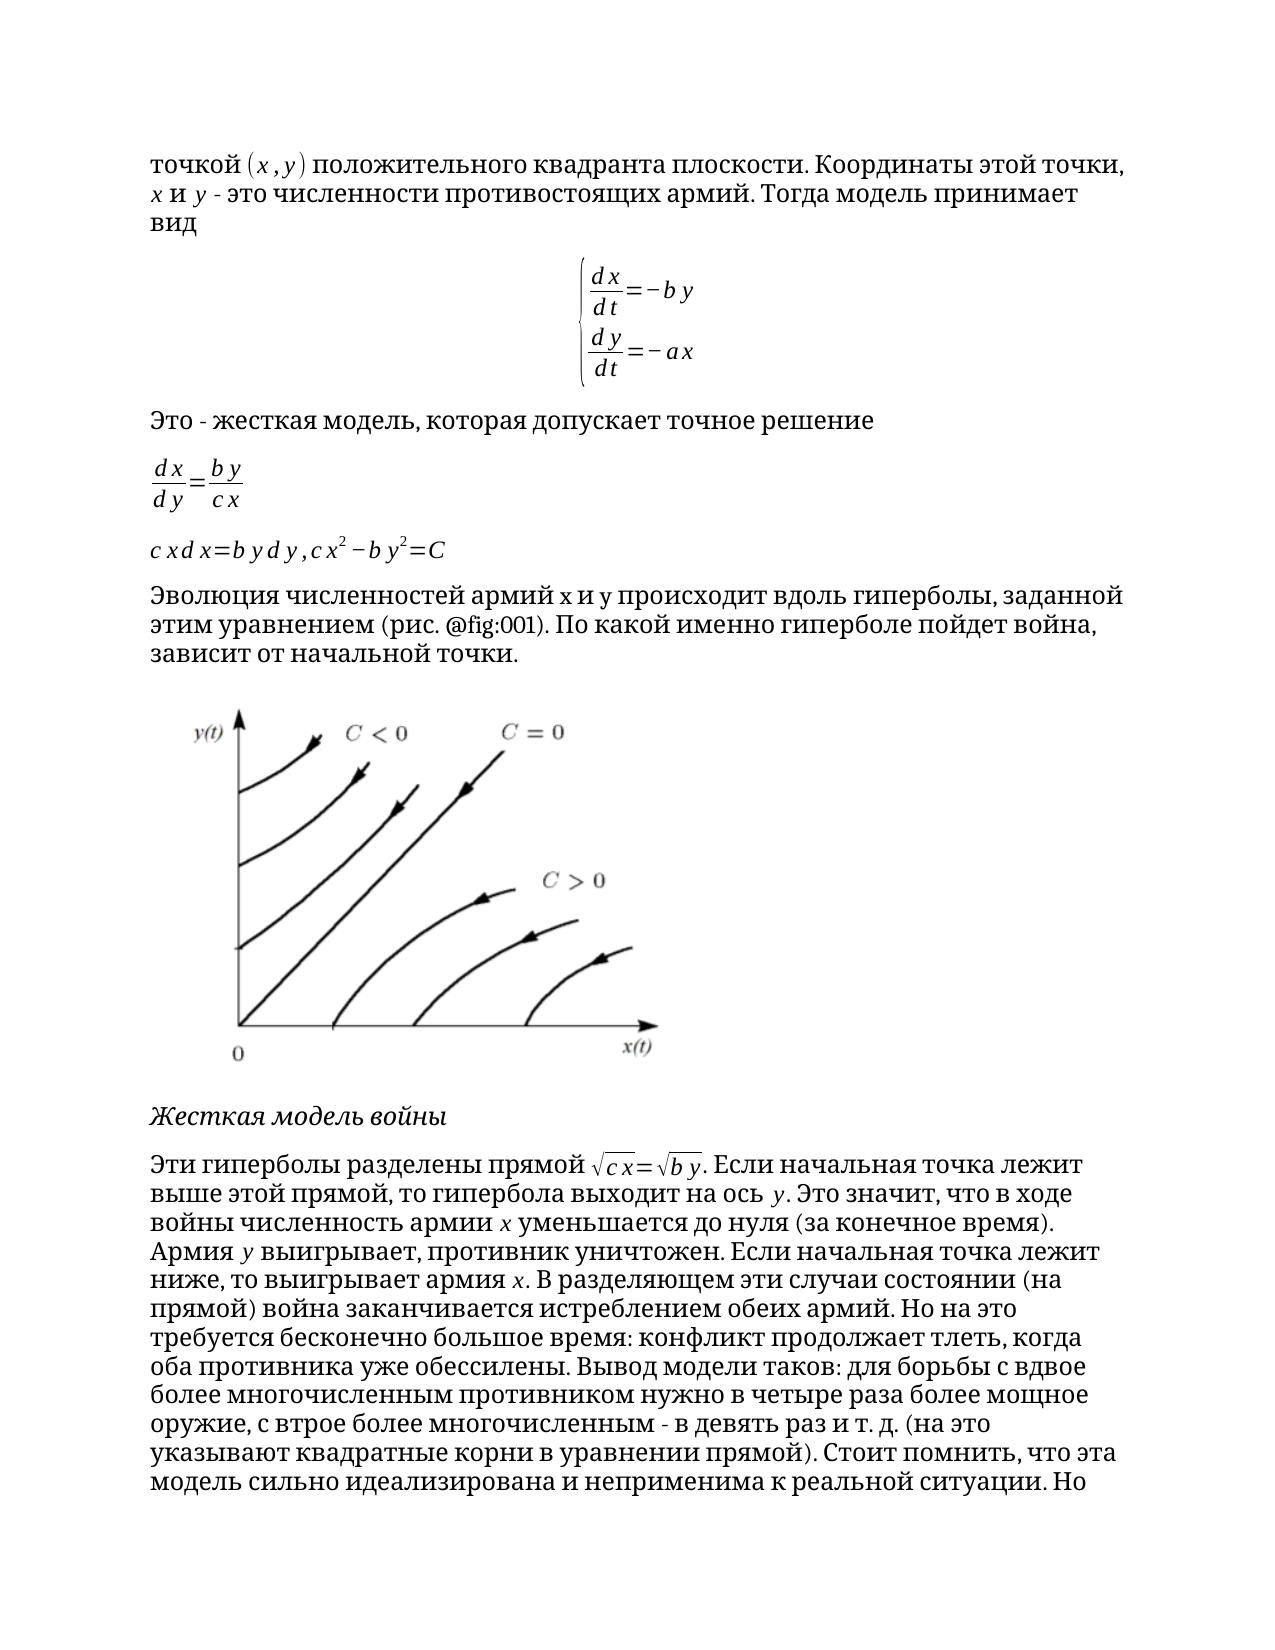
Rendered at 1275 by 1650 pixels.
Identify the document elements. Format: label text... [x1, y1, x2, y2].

text Эволюция численностей армий x и y происходит вдоль гиперболы, заданной этим уравнением (рис. @fig:001). По какой именно гиперболе пойдет война, зависит от начальной точки. [150, 582, 1125, 668]
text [150, 1150, 1125, 1496]
text Жесткая модель войны [150, 1103, 1125, 1131]
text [150, 150, 1125, 237]
picture [168, 687, 690, 1082]
text Это - жесткая модель, которая допускает точное решение [150, 407, 1125, 436]
